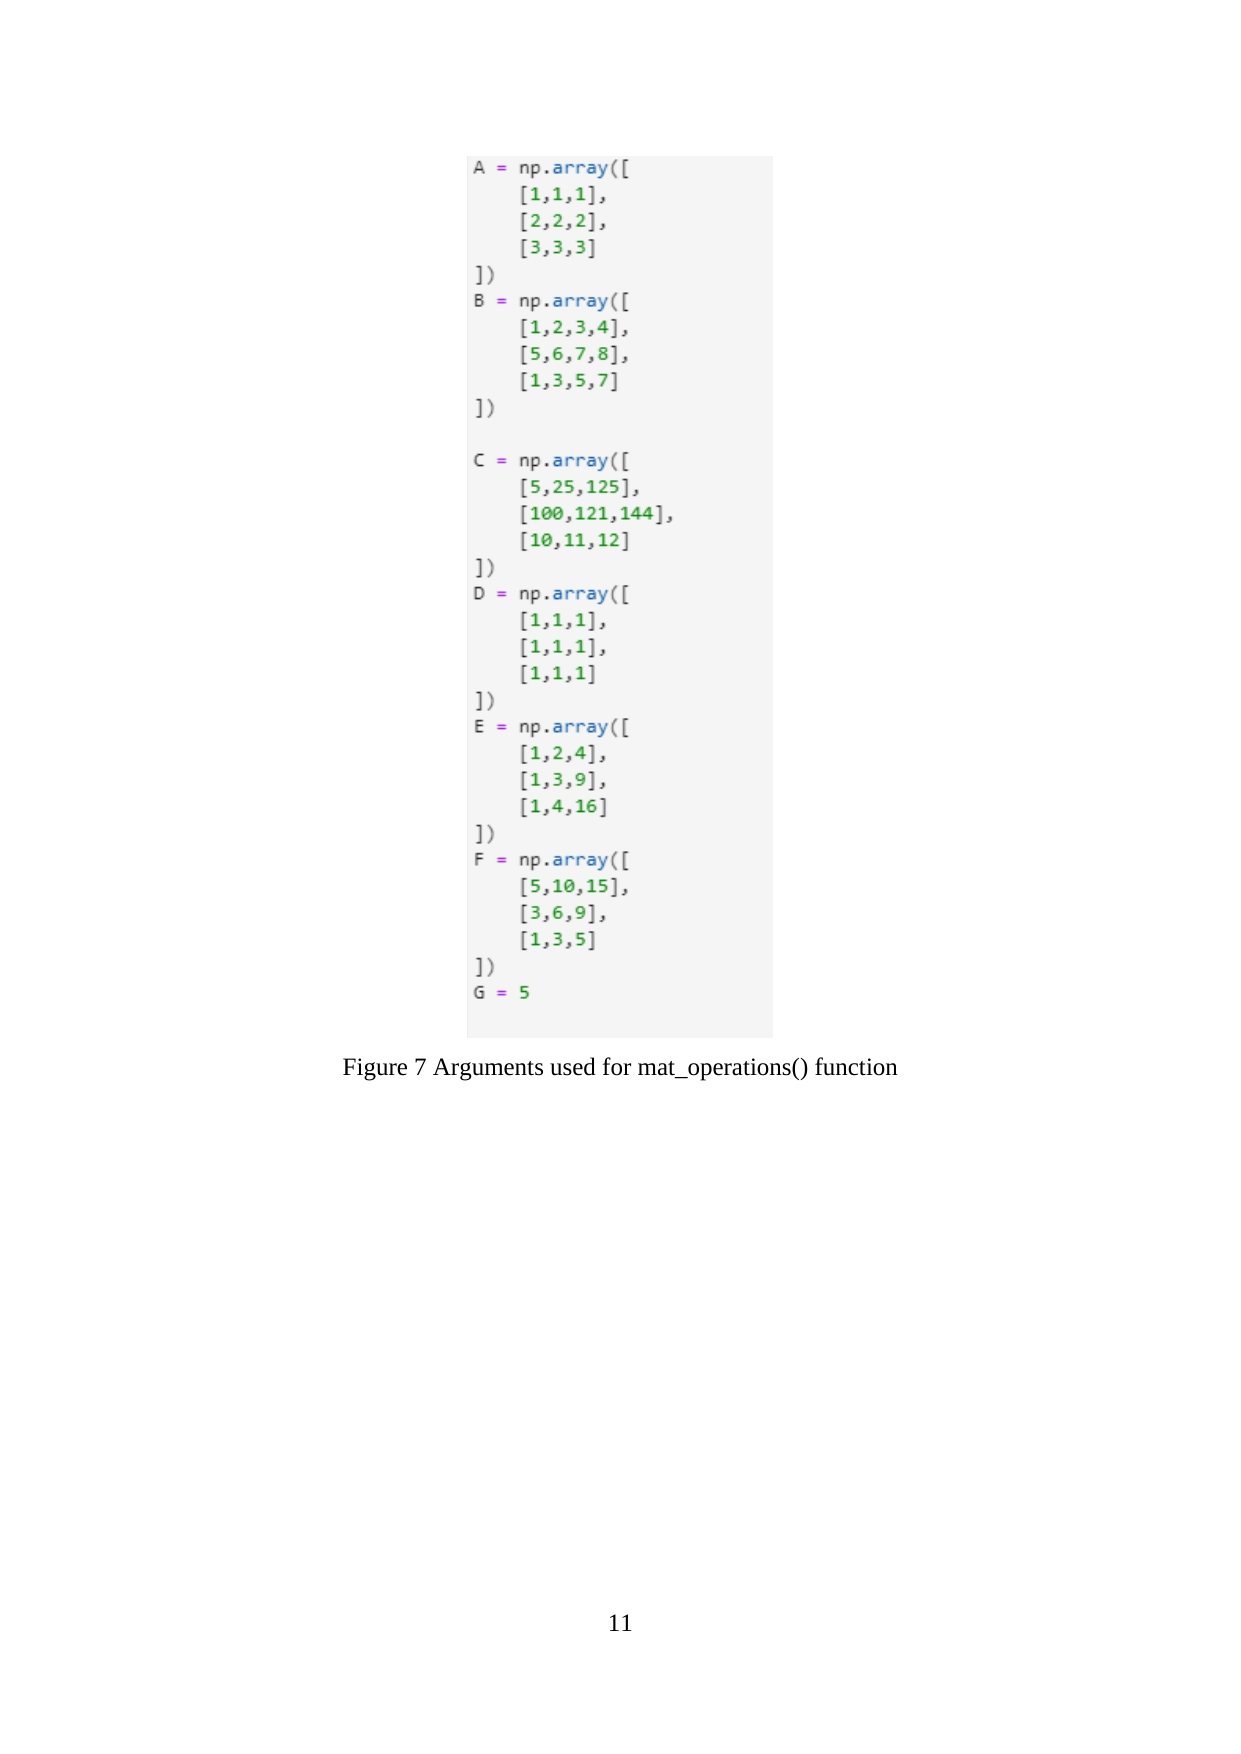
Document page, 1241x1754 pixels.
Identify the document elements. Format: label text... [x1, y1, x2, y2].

picture [467, 156, 774, 1038]
text Figure 7 Arguments used for mat_operations() function [150, 1052, 1090, 1080]
